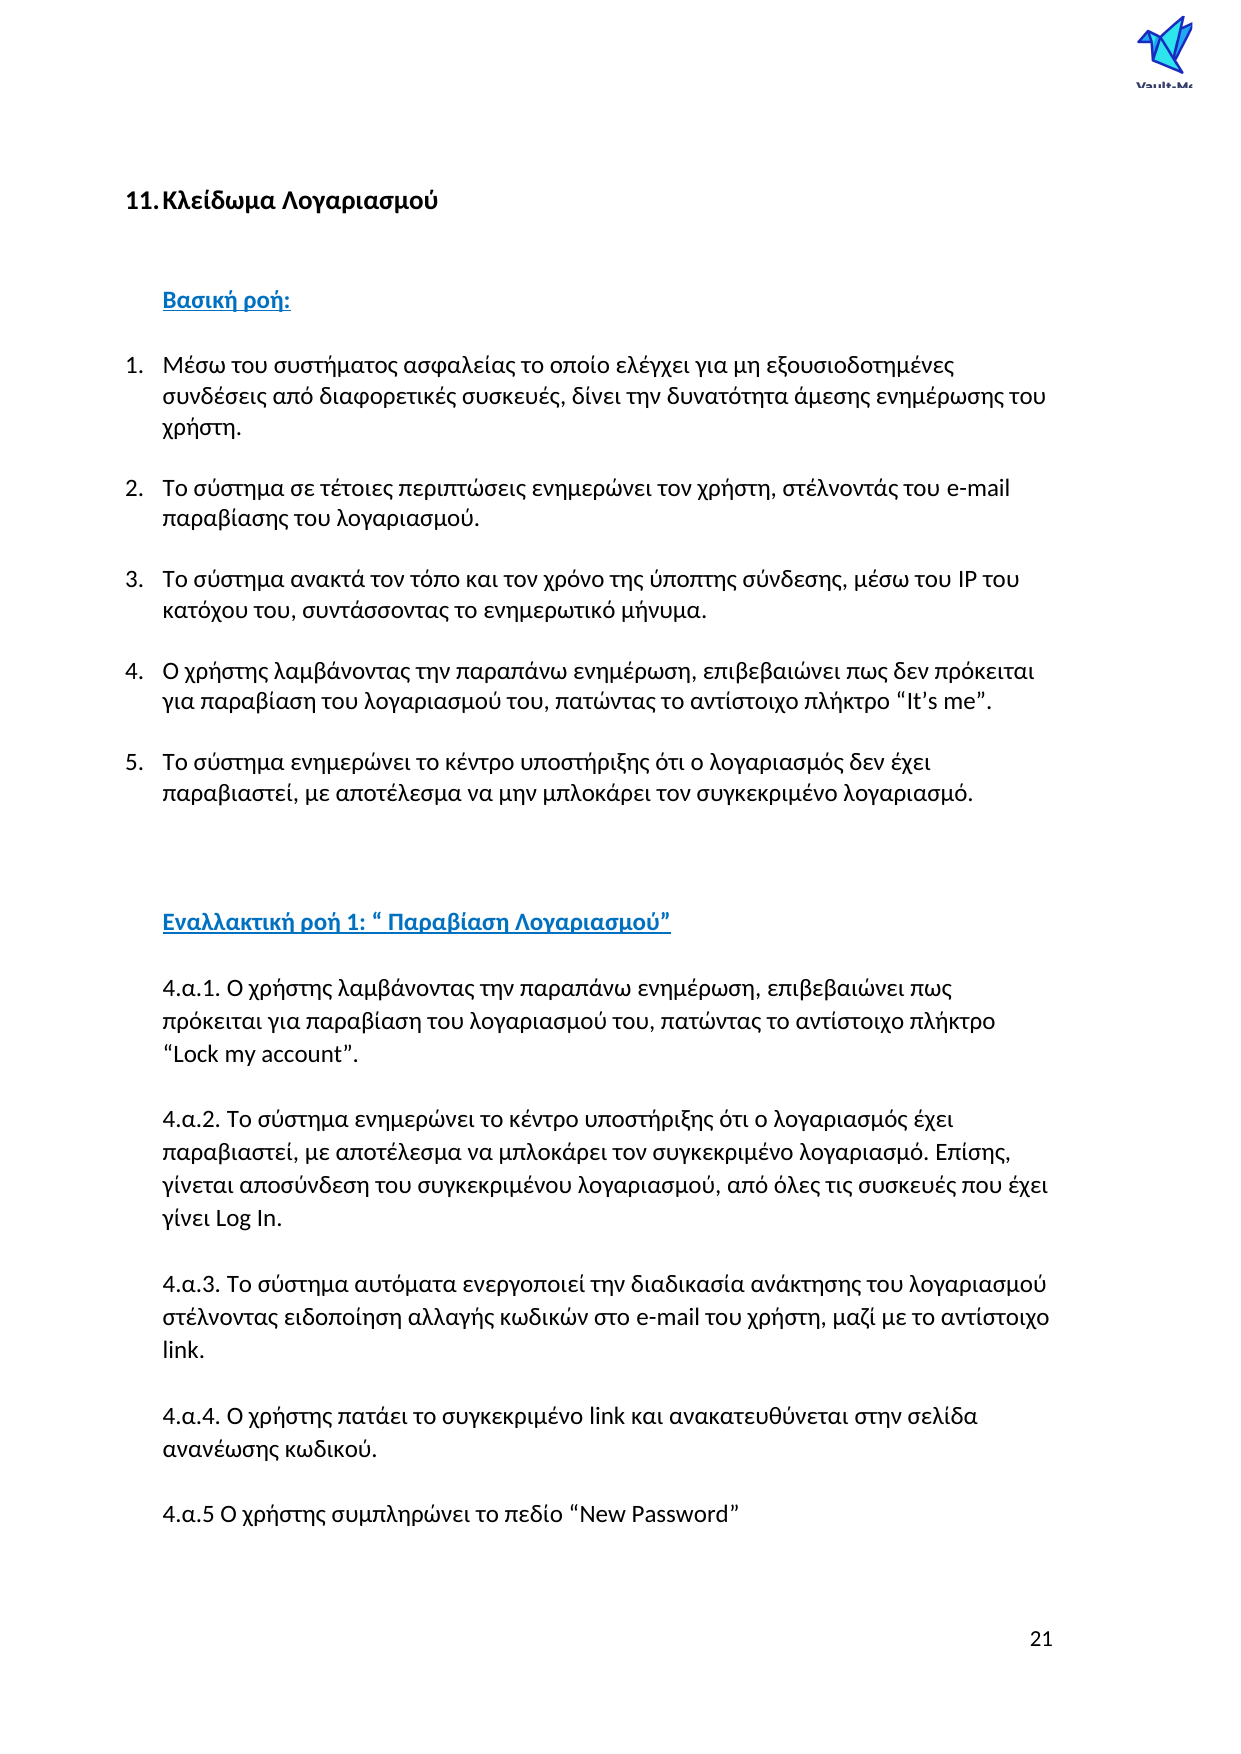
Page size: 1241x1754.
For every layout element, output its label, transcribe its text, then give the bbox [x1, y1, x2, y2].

picture [1136, 15, 1193, 88]
list Το σύστημα ανακτά τον τόπο και τον χρόνο της ύποπτης σύνδεσης, μέσω του IP του κατόχου του, συντάσσοντας το ενημερωτικό μήνυμα. [125, 563, 1053, 624]
text Εναλλακτική ροή 1: “ Παραβίαση Λογαριασμού” [162, 906, 1053, 937]
text 4.α.3. Το σύστημα αυτόματα ενεργοποιεί την διαδικασία ανάκτησης του λογαριασμού στέλνοντας ειδοποίηση αλλαγής κωδικών στο e-mail του χρήστη, μαζί με το αντίστοιχο link. [74, 1268, 1053, 1364]
text 4.α.1. Ο χρήστης λαμβάνοντας την παραπάνω ενημέρωση, επιβεβαιώνει πως πρόκειται για παραβίαση του λογαριασμού του, πατώντας το αντίστοιχο πλήκτρο “Lock my account”. [162, 972, 1053, 1068]
list Μέσω του συστήματος ασφαλείας το οποίο ελέγχει για μη εξουσιοδοτημένες συνδέσεις από διαφορετικές συσκευές, δίνει την δυνατότητα άμεσης ενημέρωσης του χρήστη. [125, 349, 1053, 441]
text Βασική ροή: [162, 284, 1053, 314]
text 4.α.5 Ο χρήστης συμπληρώνει το πεδίο “New Password” [74, 1499, 1053, 1529]
list Κλείδωμα Λογαριασμού [125, 183, 1053, 216]
list Ο χρήστης λαμβάνοντας την παραπάνω ενημέρωση, επιβεβαιώνει πως δεν πρόκειται για παραβίαση του λογαριασμού του, πατώντας το αντίστοιχο πλήκτρο “It’s me”. [125, 655, 1053, 716]
text 4.α.4. Ο χρήστης πατάει το συγκεκριμένο link και ανακατευθύνεται στην σελίδα ανανέωσης κωδικού. [74, 1400, 1053, 1463]
list Το σύστημα ενημερώνει το κέντρο υποστήριξης ότι ο λογαριασμός δεν έχει παραβιαστεί, με αποτέλεσμα να μην μπλοκάρει τον συγκεκριμένο λογαριασμό. [125, 746, 1053, 807]
text 4.α.2. Το σύστημα ενημερώνει το κέντρο υποστήριξης ότι ο λογαριασμός έχει παραβιαστεί, με αποτέλεσμα να μπλοκάρει τον συγκεκριμένο λογαριασμό. Επίσης, γίνεται αποσύνδεση του συγκεκριμένου λογαριασμού, από όλες τις συσκευές που έχει γίνει Log In. [162, 1104, 1053, 1233]
list Το σύστημα σε τέτοιες περιπτώσεις ενημερώνει τον χρήστη, στέλνοντάς του e-mail παραβίασης του λογαριασμού. [125, 472, 1053, 533]
